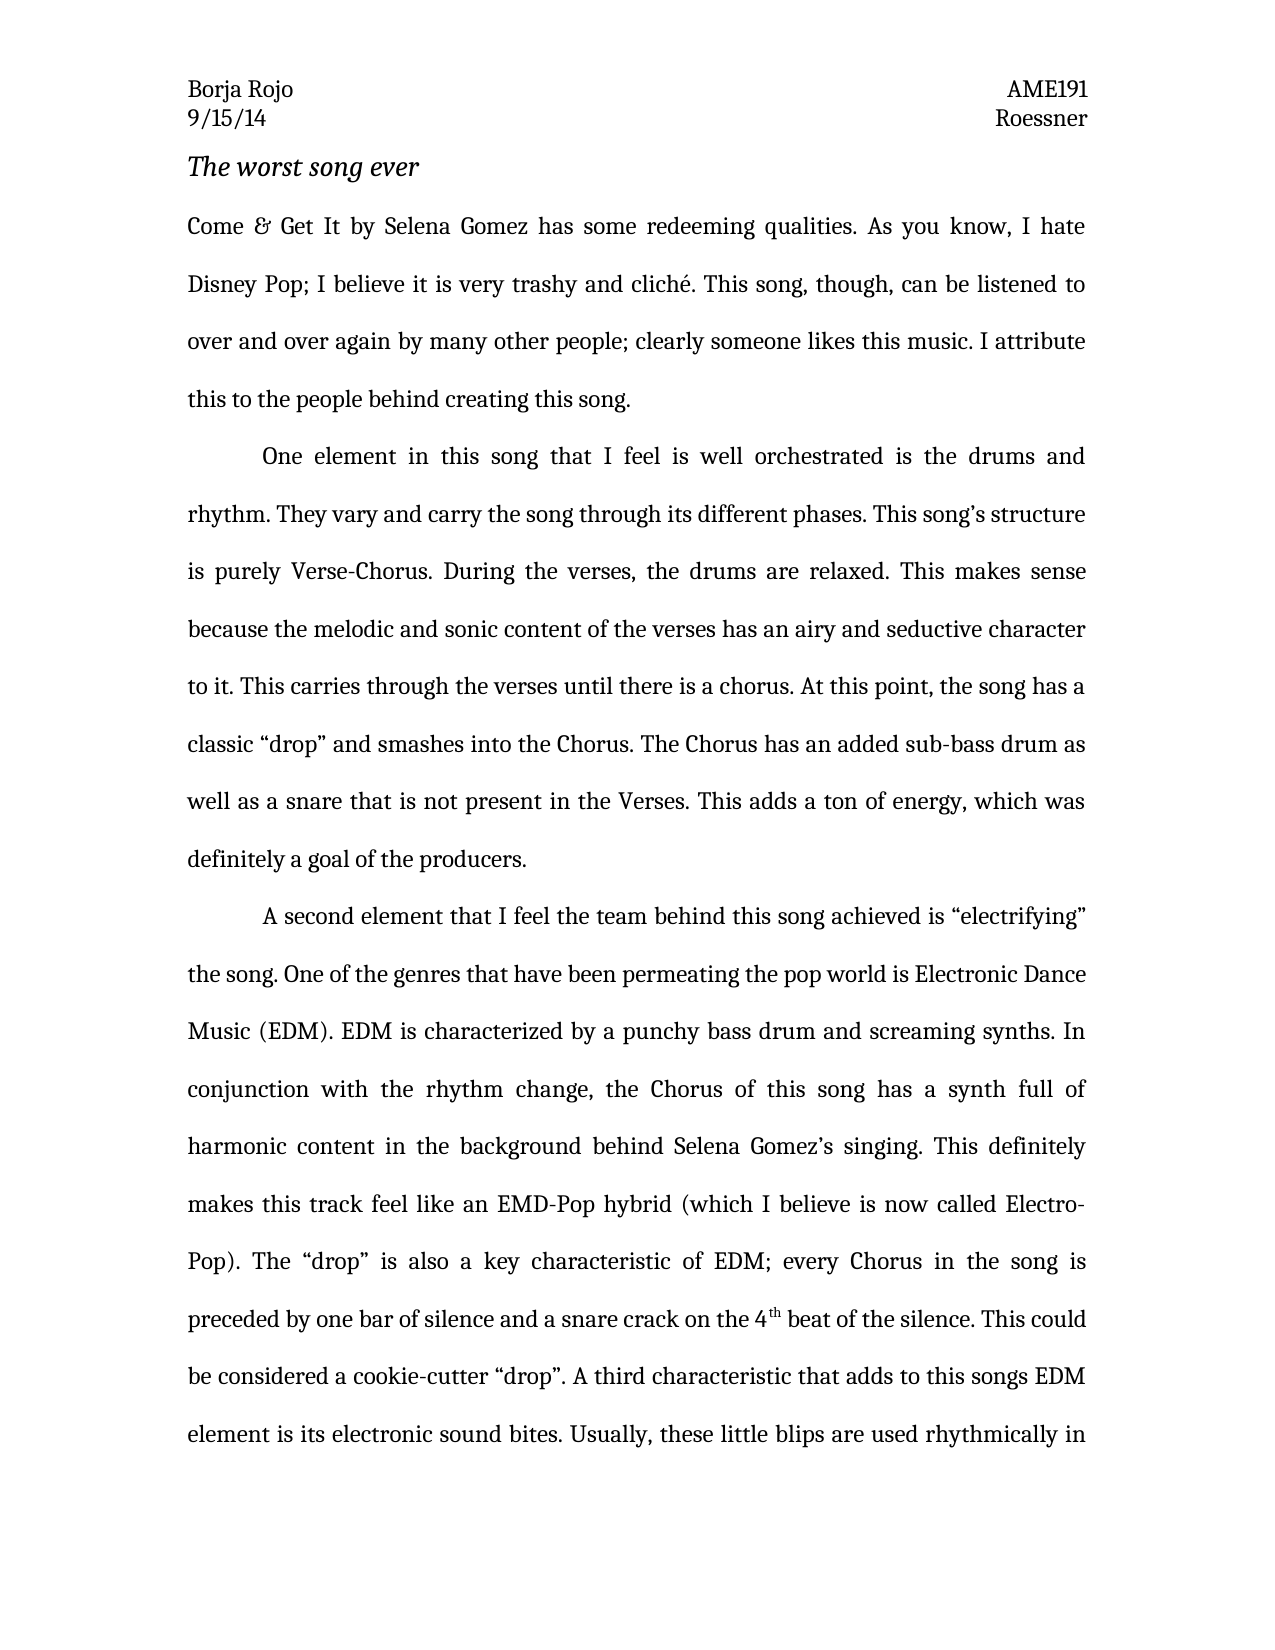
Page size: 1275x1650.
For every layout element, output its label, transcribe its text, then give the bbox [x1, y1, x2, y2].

text One element in this song that I feel is well orchestrated is the drums and rhythm. They vary and carry the song through its different phases. This song’s structure is purely Verse-Chorus. During the verses, the drums are relaxed. This makes sense because the melodic and sonic content of the verses has an airy and seductive character to it. This carries through the verses until there is a chorus. At this point, the song has a classic “drop” and smashes into the Chorus. The Chorus has an added sub-bass drum as well as a snare that is not present in the Verses. This adds a ton of energy, which was definitely a goal of the producers. [187, 442, 1087, 873]
text Come & Get It by Selena Gomez has some redeeming qualities. As you know, I hate Disney Pop; I believe it is very trashy and cliché. This song, though, can be listened to over and over again by many other people; clearly someone likes this music. I attribute this to the people behind creating this song. [187, 212, 1087, 413]
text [187, 902, 1087, 1448]
text The worst song ever [187, 150, 1087, 183]
